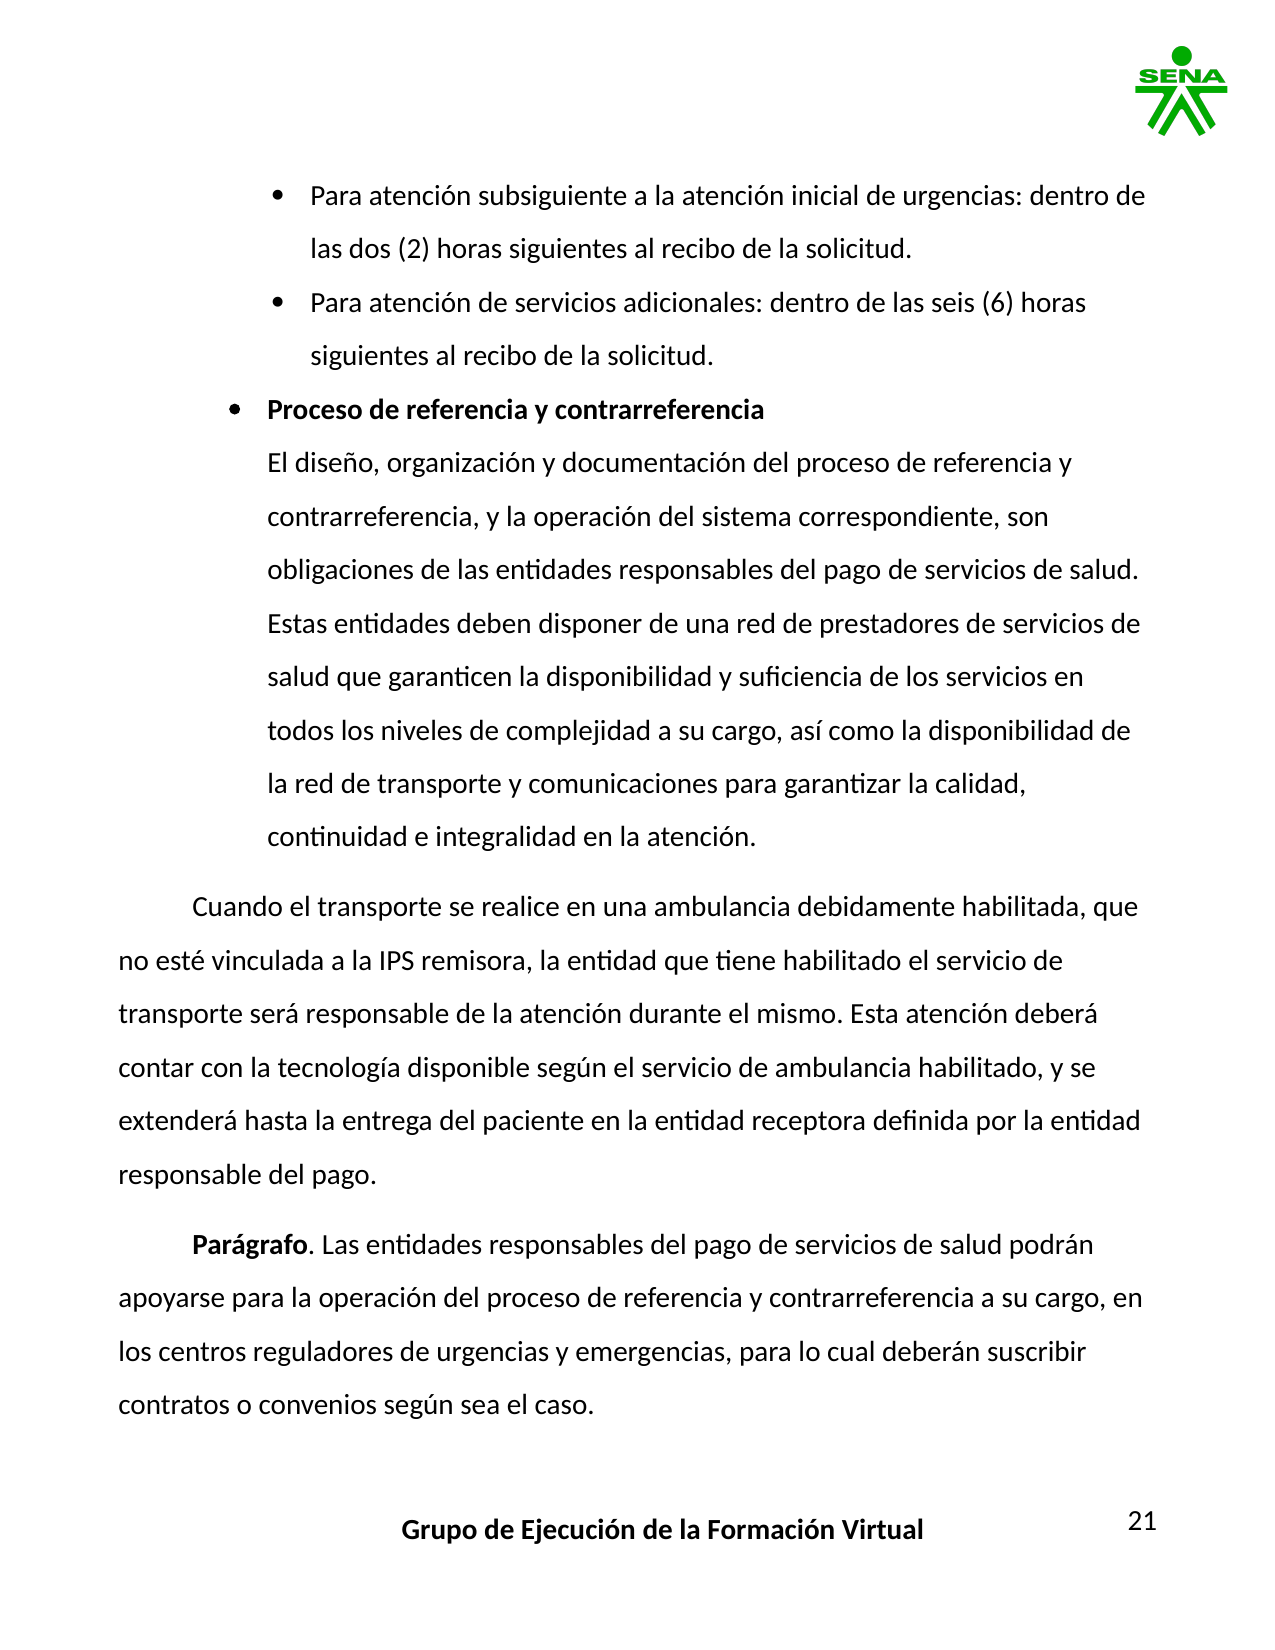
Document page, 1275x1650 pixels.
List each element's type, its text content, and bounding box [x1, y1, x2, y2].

list Para atención subsiguiente a la atención inicial de urgencias: dentro de las dos (2) horas siguientes al recibo de la solicitud. [273, 177, 1157, 266]
list Para atención de servicios adicionales: dentro de las seis (6) horas siguientes al recibo de la solicitud. [273, 284, 1157, 373]
picture [1135, 46, 1228, 136]
list El diseño, organización y documentación del proceso de referencia y contrarreferencia, y la operación del sistema correspondiente, son obligaciones de las entidades responsables del pago de servicios de salud. Estas entidades deben disponer de una red de prestadores de servicios de salud que garanticen la disponibilidad y suficiencia de los servicios en todos los niveles de complejidad a su cargo, así como la disponibilidad de la red de transporte y comunicaciones para garantizar la calidad, continuidad e integralidad en la atención. [267, 444, 1157, 854]
list Proceso de referencia y contrarreferencia [229, 391, 1157, 427]
text Cuando el transporte se realice en una ambulancia debidamente habilitada, que no esté vinculada a la IPS remisora, la entidad que tiene habilitado el servicio de transporte será responsable de la atención durante el mismo. Esta atención deberá contar con la tecnología disponible según el servicio de ambulancia habilitado, y se extenderá hasta la entrega del paciente en la entidad receptora definida por la entidad responsable del pago. [118, 888, 1157, 1191]
text Parágrafo. Las entidades responsables del pago de servicios de salud podrán apoyarse para la operación del proceso de referencia y contrarreferencia a su cargo, en los centros reguladores de urgencias y emergencias, para lo cual deberán suscribir contratos o convenios según sea el caso. [118, 1226, 1157, 1422]
